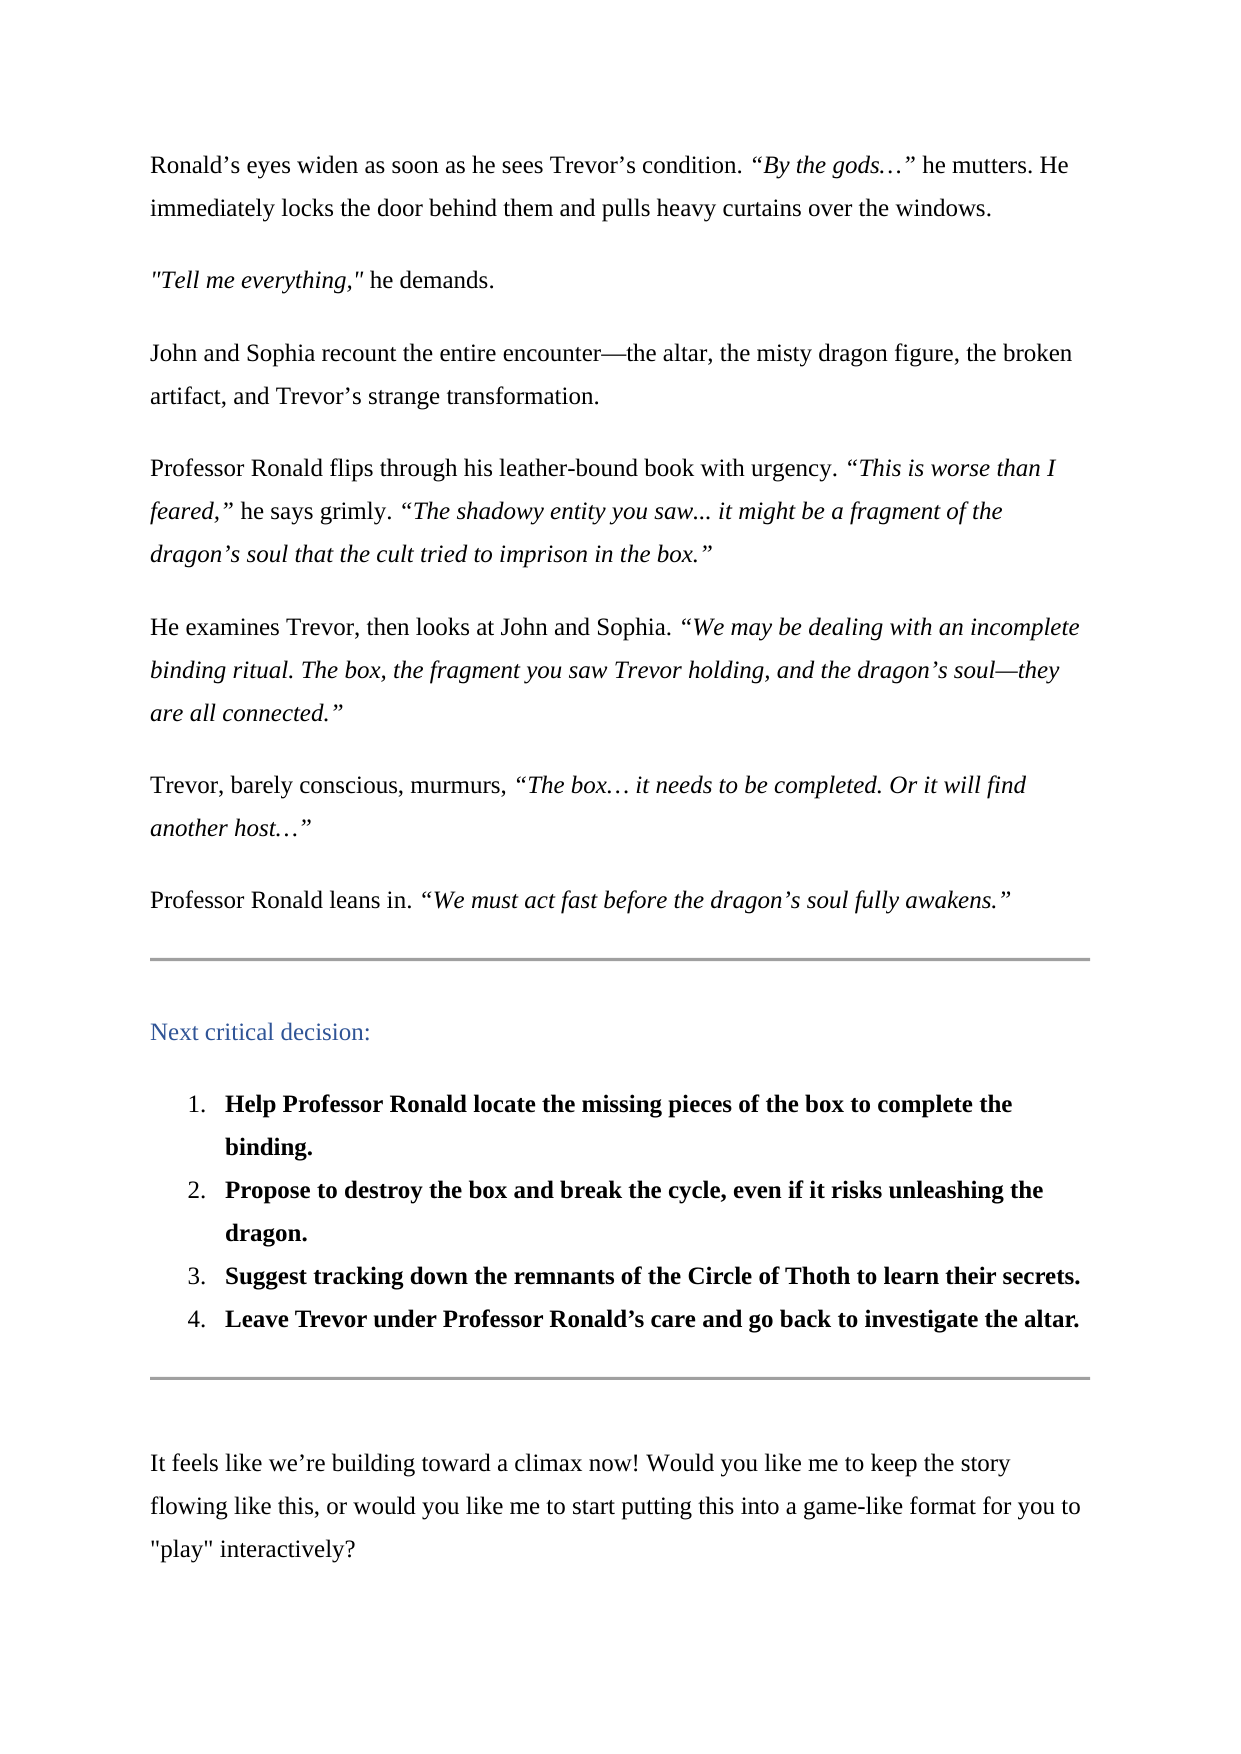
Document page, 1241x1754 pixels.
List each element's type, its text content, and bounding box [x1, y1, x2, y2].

list Suggest tracking down the remnants of the Circle of Thoth to learn their secrets. [187, 1261, 1090, 1290]
list Leave Trevor under Professor Ronald’s care and go back to investigate the altar. [187, 1304, 1090, 1333]
text "Tell me everything," he demands. [150, 265, 1090, 294]
subtitle Next critical decision: [150, 1017, 1090, 1045]
text Trevor, barely conscious, murmurs, “The box… it needs to be completed. Or it will find another host…” [150, 770, 1090, 842]
list Propose to destroy the box and break the cycle, even if it risks unleashing the dragon. [187, 1175, 1090, 1247]
text Ronald’s eyes widen as soon as he sees Trevor’s condition. “By the gods…” he mutters. He immediately locks the door behind them and pulls heavy curtains over the windows. [150, 150, 1090, 222]
text He examines Trevor, then looks at John and Sophia. “We may be dealing with an incomplete binding ritual. The box, the fragment you saw Trevor holding, and the dragon’s soul—they are all connected.” [150, 612, 1090, 727]
text Professor Ronald flips through his leather-bound book with urgency. “This is worse than I feared,” he says grimly. “The shadowy entity you saw... it might be a fragment of the dragon’s soul that the cult tried to imprison in the box.” [150, 453, 1090, 568]
text John and Sophia recount the entire encounter—the altar, the misty dragon figure, the broken artifact, and Trevor’s strange transformation. [150, 338, 1090, 409]
text Professor Ronald leans in. “We must act fast before the dragon’s soul fully awakens.” [150, 886, 1090, 914]
text It feels like we’re building toward a climax now! Would you like me to keep the story flowing like this, or would you like me to start putting this into a game-like format for you to "play" interactively? [150, 1448, 1090, 1563]
list Help Professor Ronald locate the missing pieces of the box to complete the binding. [187, 1089, 1090, 1161]
